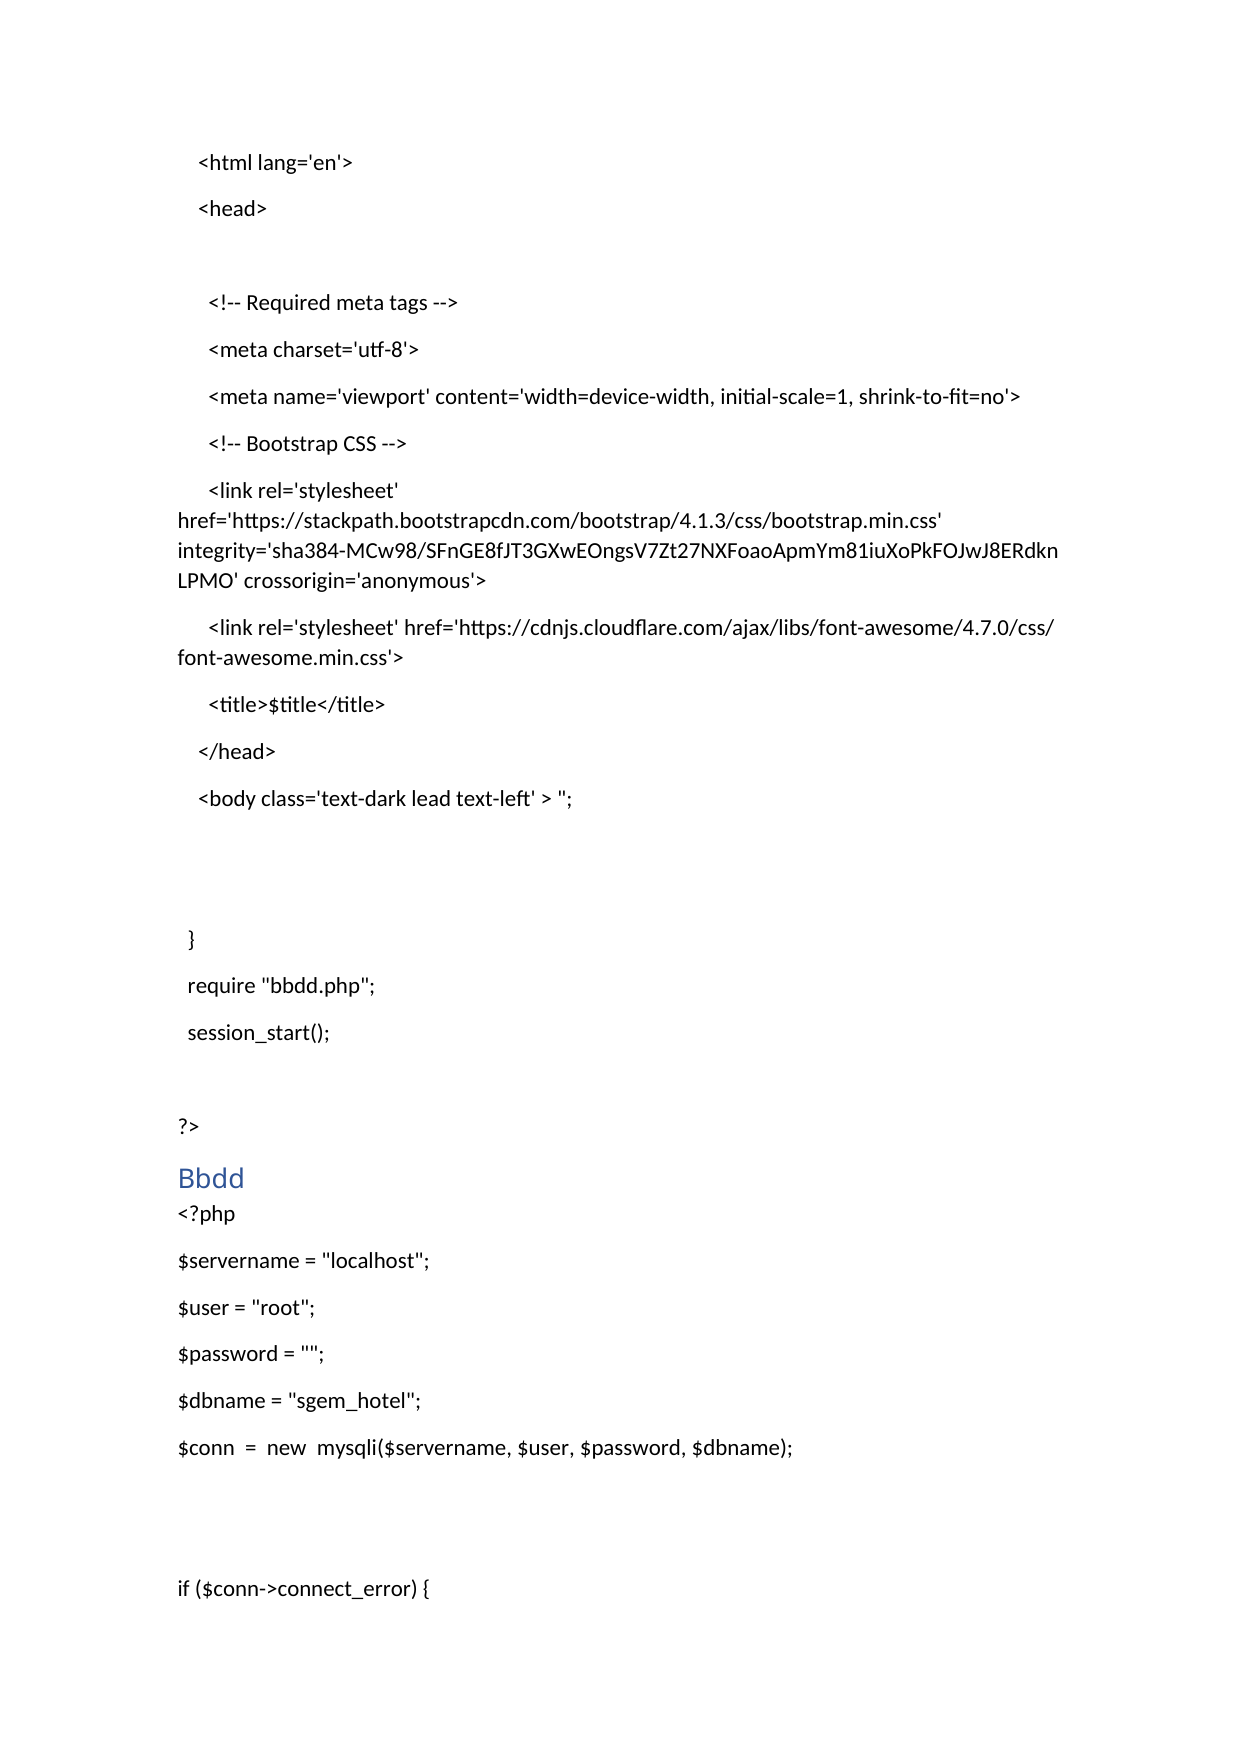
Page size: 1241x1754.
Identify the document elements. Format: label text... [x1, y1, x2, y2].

text $user = "root"; [177, 1293, 1063, 1321]
text $conn = new mysqli($servername, $user, $password, $dbname); [177, 1433, 1063, 1461]
text $password = ""; [177, 1339, 1063, 1367]
text } [177, 925, 1063, 953]
text <title>$title</title> [177, 690, 1063, 718]
text <meta name='viewport' content='width=device-width, initial-scale=1, shrink-to-fit=no'> [177, 382, 1063, 410]
text if ($conn->connect_error) { [177, 1574, 1063, 1602]
text session_start(); [177, 1018, 1063, 1046]
text <!-- Bootstrap CSS --> [177, 429, 1063, 457]
text <html lang='en'> [177, 148, 1063, 176]
text <link rel='stylesheet' href='https://cdnjs.cloudflare.com/ajax/libs/font-awesome/4.7.0/css/font-awesome.min.css'> [177, 613, 1063, 671]
text <meta charset='utf-8'> [177, 335, 1063, 363]
text <body class='text-dark lead text-left' > "; [177, 784, 1063, 812]
text $dbname = "sgem_hotel"; [177, 1386, 1063, 1414]
text </head> [177, 737, 1063, 765]
text <!-- Required meta tags --> [177, 288, 1063, 316]
text require "bbdd.php"; [177, 972, 1063, 999]
subtitle Bbdd [177, 1159, 1063, 1196]
text <link rel='stylesheet' href='https://stackpath.bootstrapcdn.com/bootstrap/4.1.3/css/bootstrap.min.css' integrity='sha384-MCw98/SFnGE8fJT3GXwEOngsV7Zt27NXFoaoApmYm81iuXoPkFOJwJ8ERdknLPMO' crossorigin='anonymous'> [177, 476, 1063, 594]
text <head> [177, 194, 1063, 222]
text $servername = "localhost"; [177, 1246, 1063, 1274]
text ?> [177, 1112, 1063, 1140]
text <?php [177, 1199, 1063, 1227]
